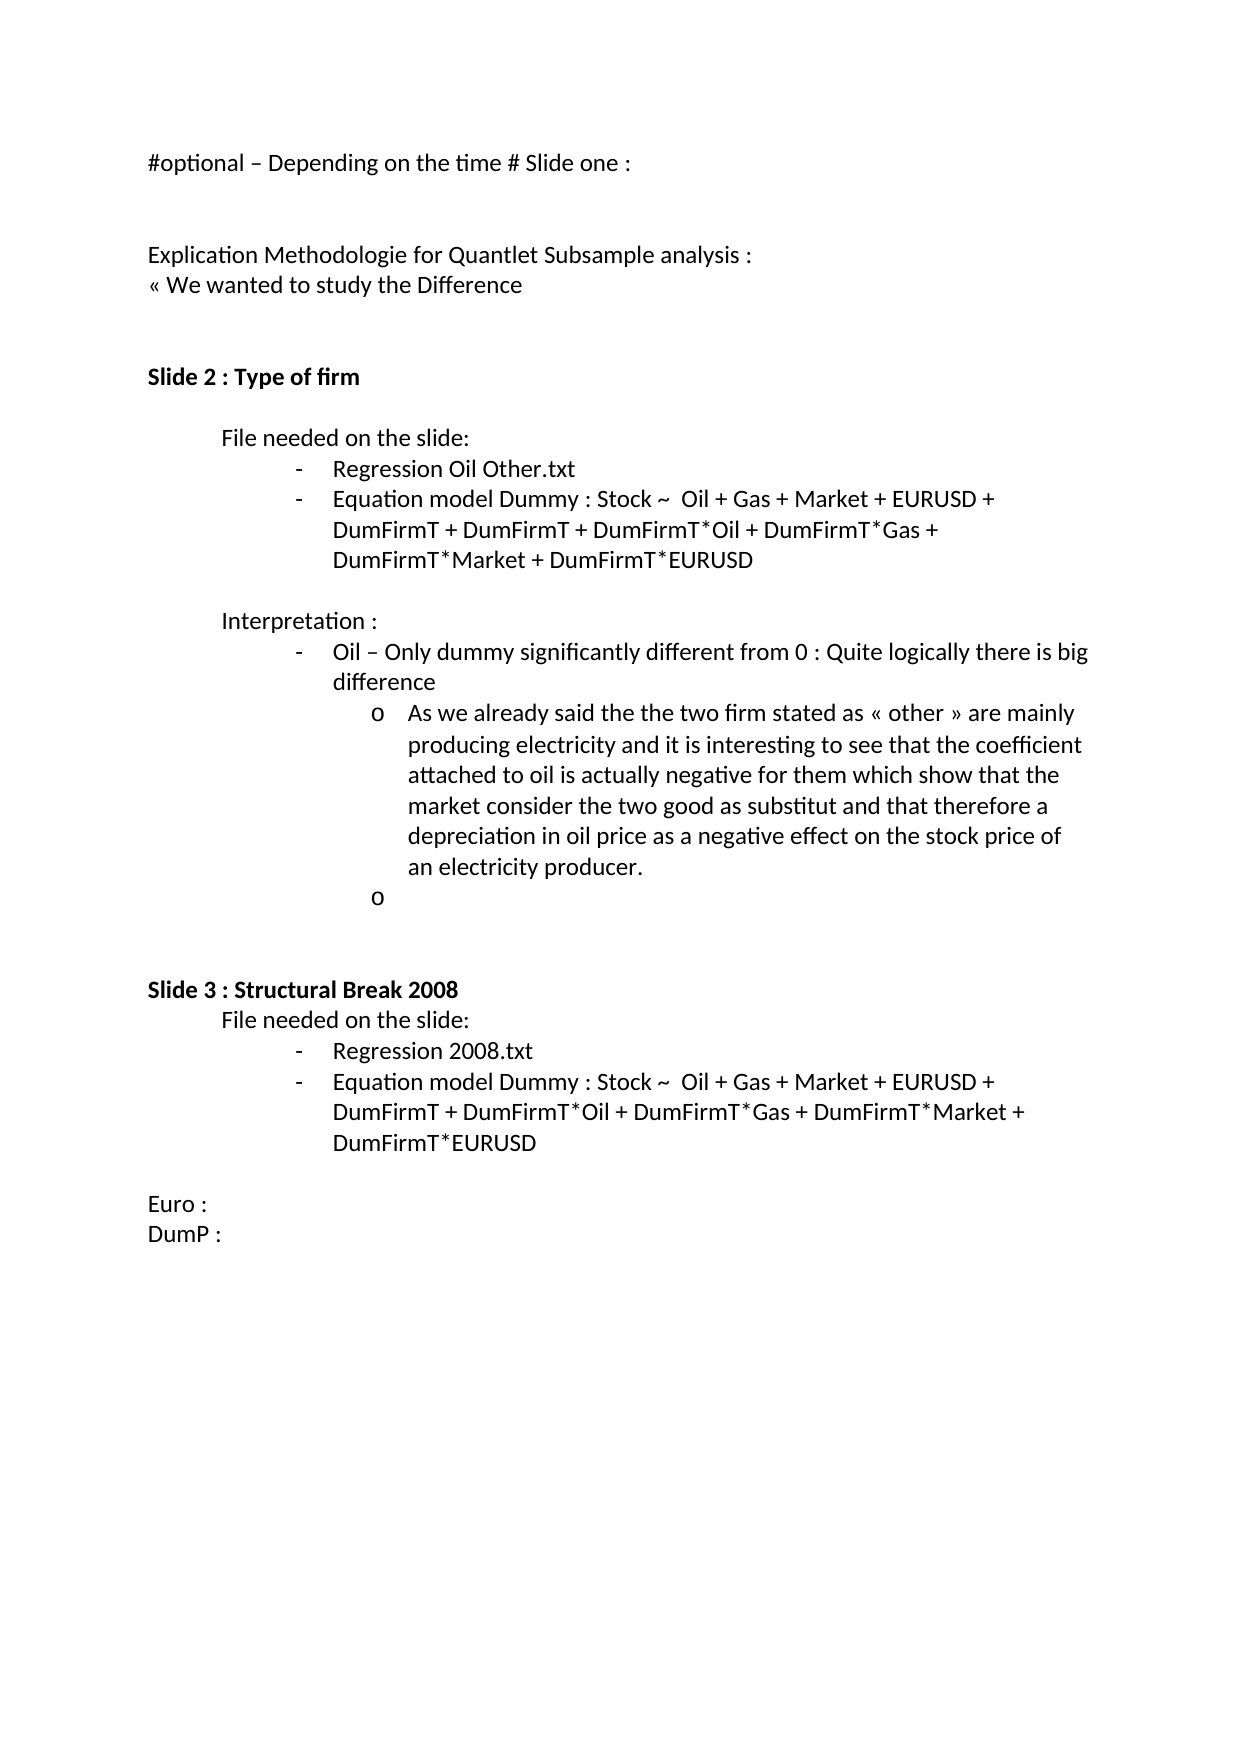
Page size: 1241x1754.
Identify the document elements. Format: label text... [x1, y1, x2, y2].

text #optional – Depending on the time # Slide one : [148, 148, 1093, 178]
text Euro : [148, 1188, 1093, 1218]
text File needed on the slide: [148, 422, 1093, 453]
text DumP : [148, 1218, 1093, 1249]
text Explication Methodologie for Quantlet Subsample analysis : [148, 239, 1093, 270]
list Equation model Dummy : Stock ~ Oil + Gas + Market + EURUSD + DumFirmT + DumFirmT*Oil + DumFirmT*Gas + DumFirmT*Market + DumFirmT*EURUSD [295, 1066, 1093, 1157]
list Equation model Dummy : Stock ~ Oil + Gas + Market + EURUSD + DumFirmT + DumFirmT + DumFirmT*Oil + DumFirmT*Gas + DumFirmT*Market + DumFirmT*EURUSD [295, 483, 1093, 575]
text Slide 3 : Structural Break 2008 [148, 974, 1093, 1005]
text « We wanted to study the Difference [148, 270, 1093, 300]
text Interpretation : [148, 605, 1093, 636]
text Slide 2 : Type of firm [148, 361, 1093, 392]
list Regression Oil Other.txt [295, 453, 1093, 483]
list Regression 2008.txt [295, 1035, 1093, 1066]
text File needed on the slide: [148, 1005, 1093, 1035]
list As we already said the the two firm stated as « other » are mainly producing electricity and it is interesting to see that the coefficient attached to oil is actually negative for them which show that the market consider the two good as substitut and that therefore a depreciation in oil price as a negative effect on the stock price of an electricity producer. [370, 697, 1093, 881]
list Oil – Only dummy significantly different from 0 : Quite logically there is big difference [295, 636, 1093, 697]
